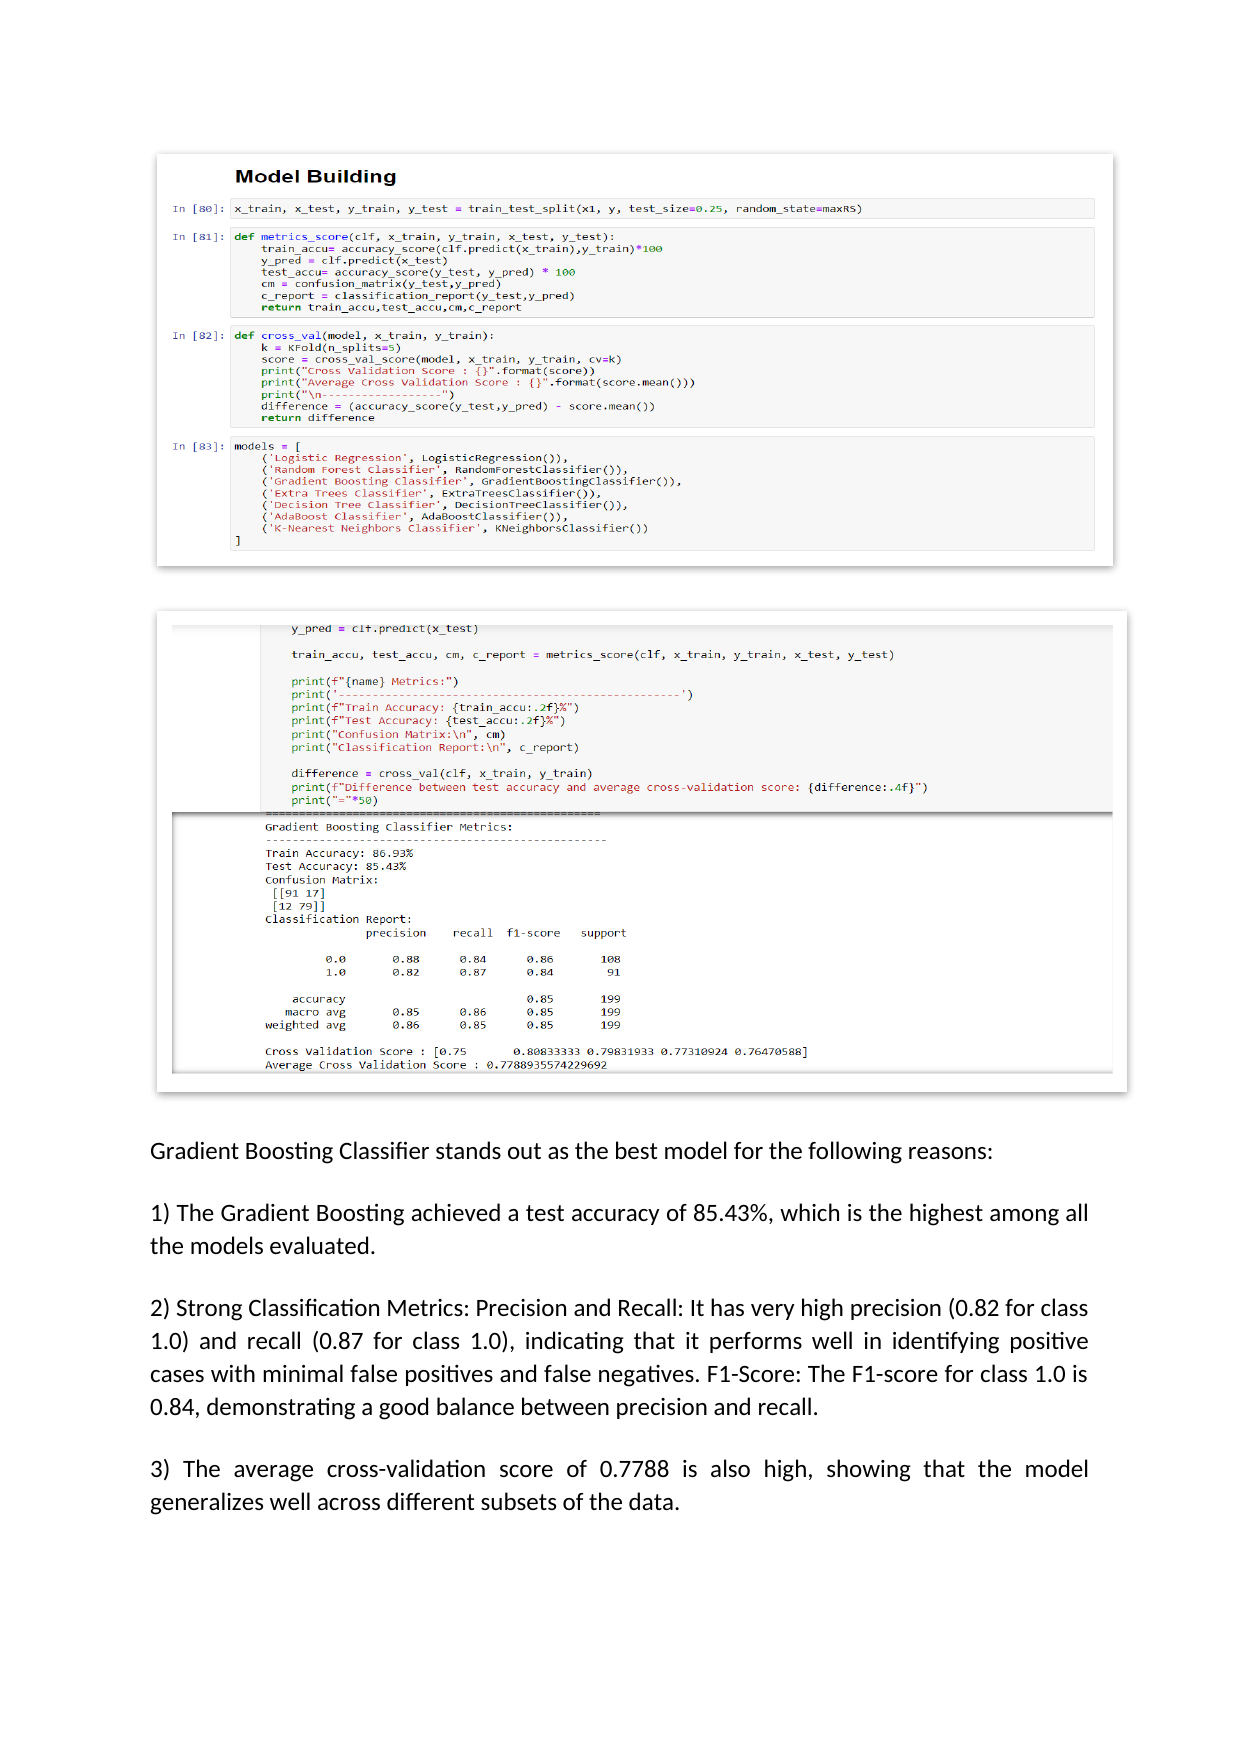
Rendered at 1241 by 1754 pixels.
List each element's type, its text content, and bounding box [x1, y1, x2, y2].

picture [172, 625, 1113, 1078]
text 3) The average cross-validation score of 0.7788 is also high, showing that the model generalizes well across different subsets of the data. [150, 1453, 1090, 1516]
text 2) Strong Classification Metrics: Precision and Recall: It has very high precision (0.82 for class 1.0) and recall (0.87 for class 1.0), indicating that it performs well in identifying positive cases with minimal false positives and false negatives. F1-Score: The F1-score for class 1.0 is 0.84, demonstrating a good balance between precision and recall. [150, 1292, 1090, 1421]
text Gradient Boosting Classifier stands out as the best model for the following reasons: [150, 1135, 1090, 1165]
text 1) The Gradient Boosting achieved a test accuracy of 85.43%, which is the highest among all the models evaluated. [150, 1197, 1090, 1260]
picture [172, 169, 1099, 551]
